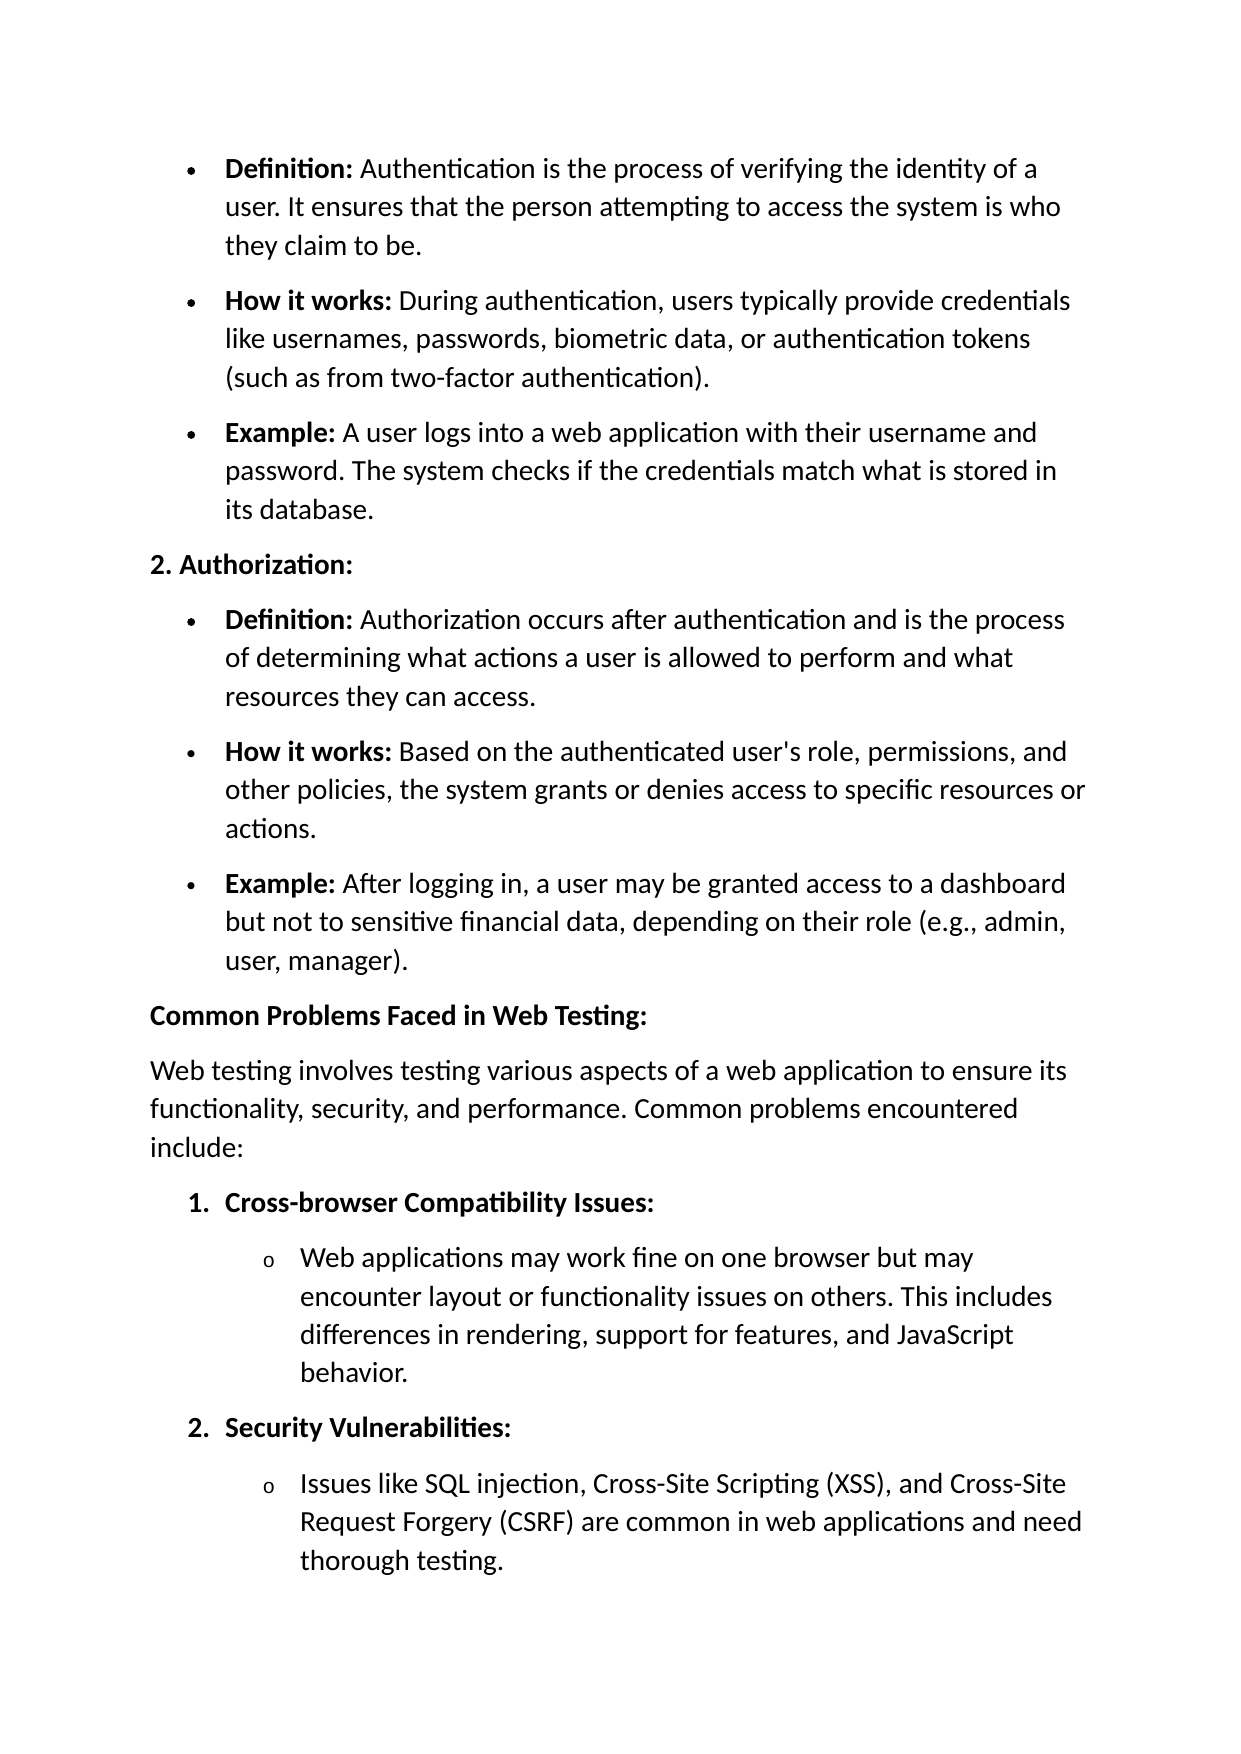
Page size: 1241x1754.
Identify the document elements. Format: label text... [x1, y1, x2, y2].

list Example: After logging in, a user may be granted access to a dashboard but not to sensitive financial data, depending on their role (e.g., admin, user, manager). [187, 865, 1090, 977]
list Issues like SQL injection, Cross-Site Scripting (XSS), and Cross-Site Request Forgery (CSRF) are common in web applications and need thorough testing. [262, 1465, 1090, 1577]
text Web testing involves testing various aspects of a web application to ensure its functionality, security, and performance. Common problems encountered include: [150, 1052, 1090, 1164]
list Definition: Authentication is the process of verifying the identity of a user. It ensures that the person attempting to access the system is who they claim to be. [187, 150, 1090, 262]
list Web applications may work fine on one browser but may encounter layout or functionality issues on others. This includes differences in rendering, support for features, and JavaScript behavior. [262, 1239, 1090, 1390]
text Common Problems Faced in Web Testing: [150, 997, 1090, 1033]
list Security Vulnerabilities: [187, 1409, 1090, 1445]
text 2. Authorization: [150, 546, 1090, 582]
list Cross-browser Compatibility Issues: [187, 1184, 1090, 1220]
list Example: A user logs into a web application with their username and password. The system checks if the credentials match what is stored in its database. [187, 414, 1090, 526]
list How it works: Based on the authenticated user's role, permissions, and other policies, the system grants or denies access to specific resources or actions. [187, 733, 1090, 846]
list How it works: During authentication, users typically provide credentials like usernames, passwords, biometric data, or authentication tokens (such as from two-factor authentication). [187, 282, 1090, 394]
list Definition: Authorization occurs after authentication and is the process of determining what actions a user is allowed to perform and what resources they can access. [187, 601, 1090, 713]
